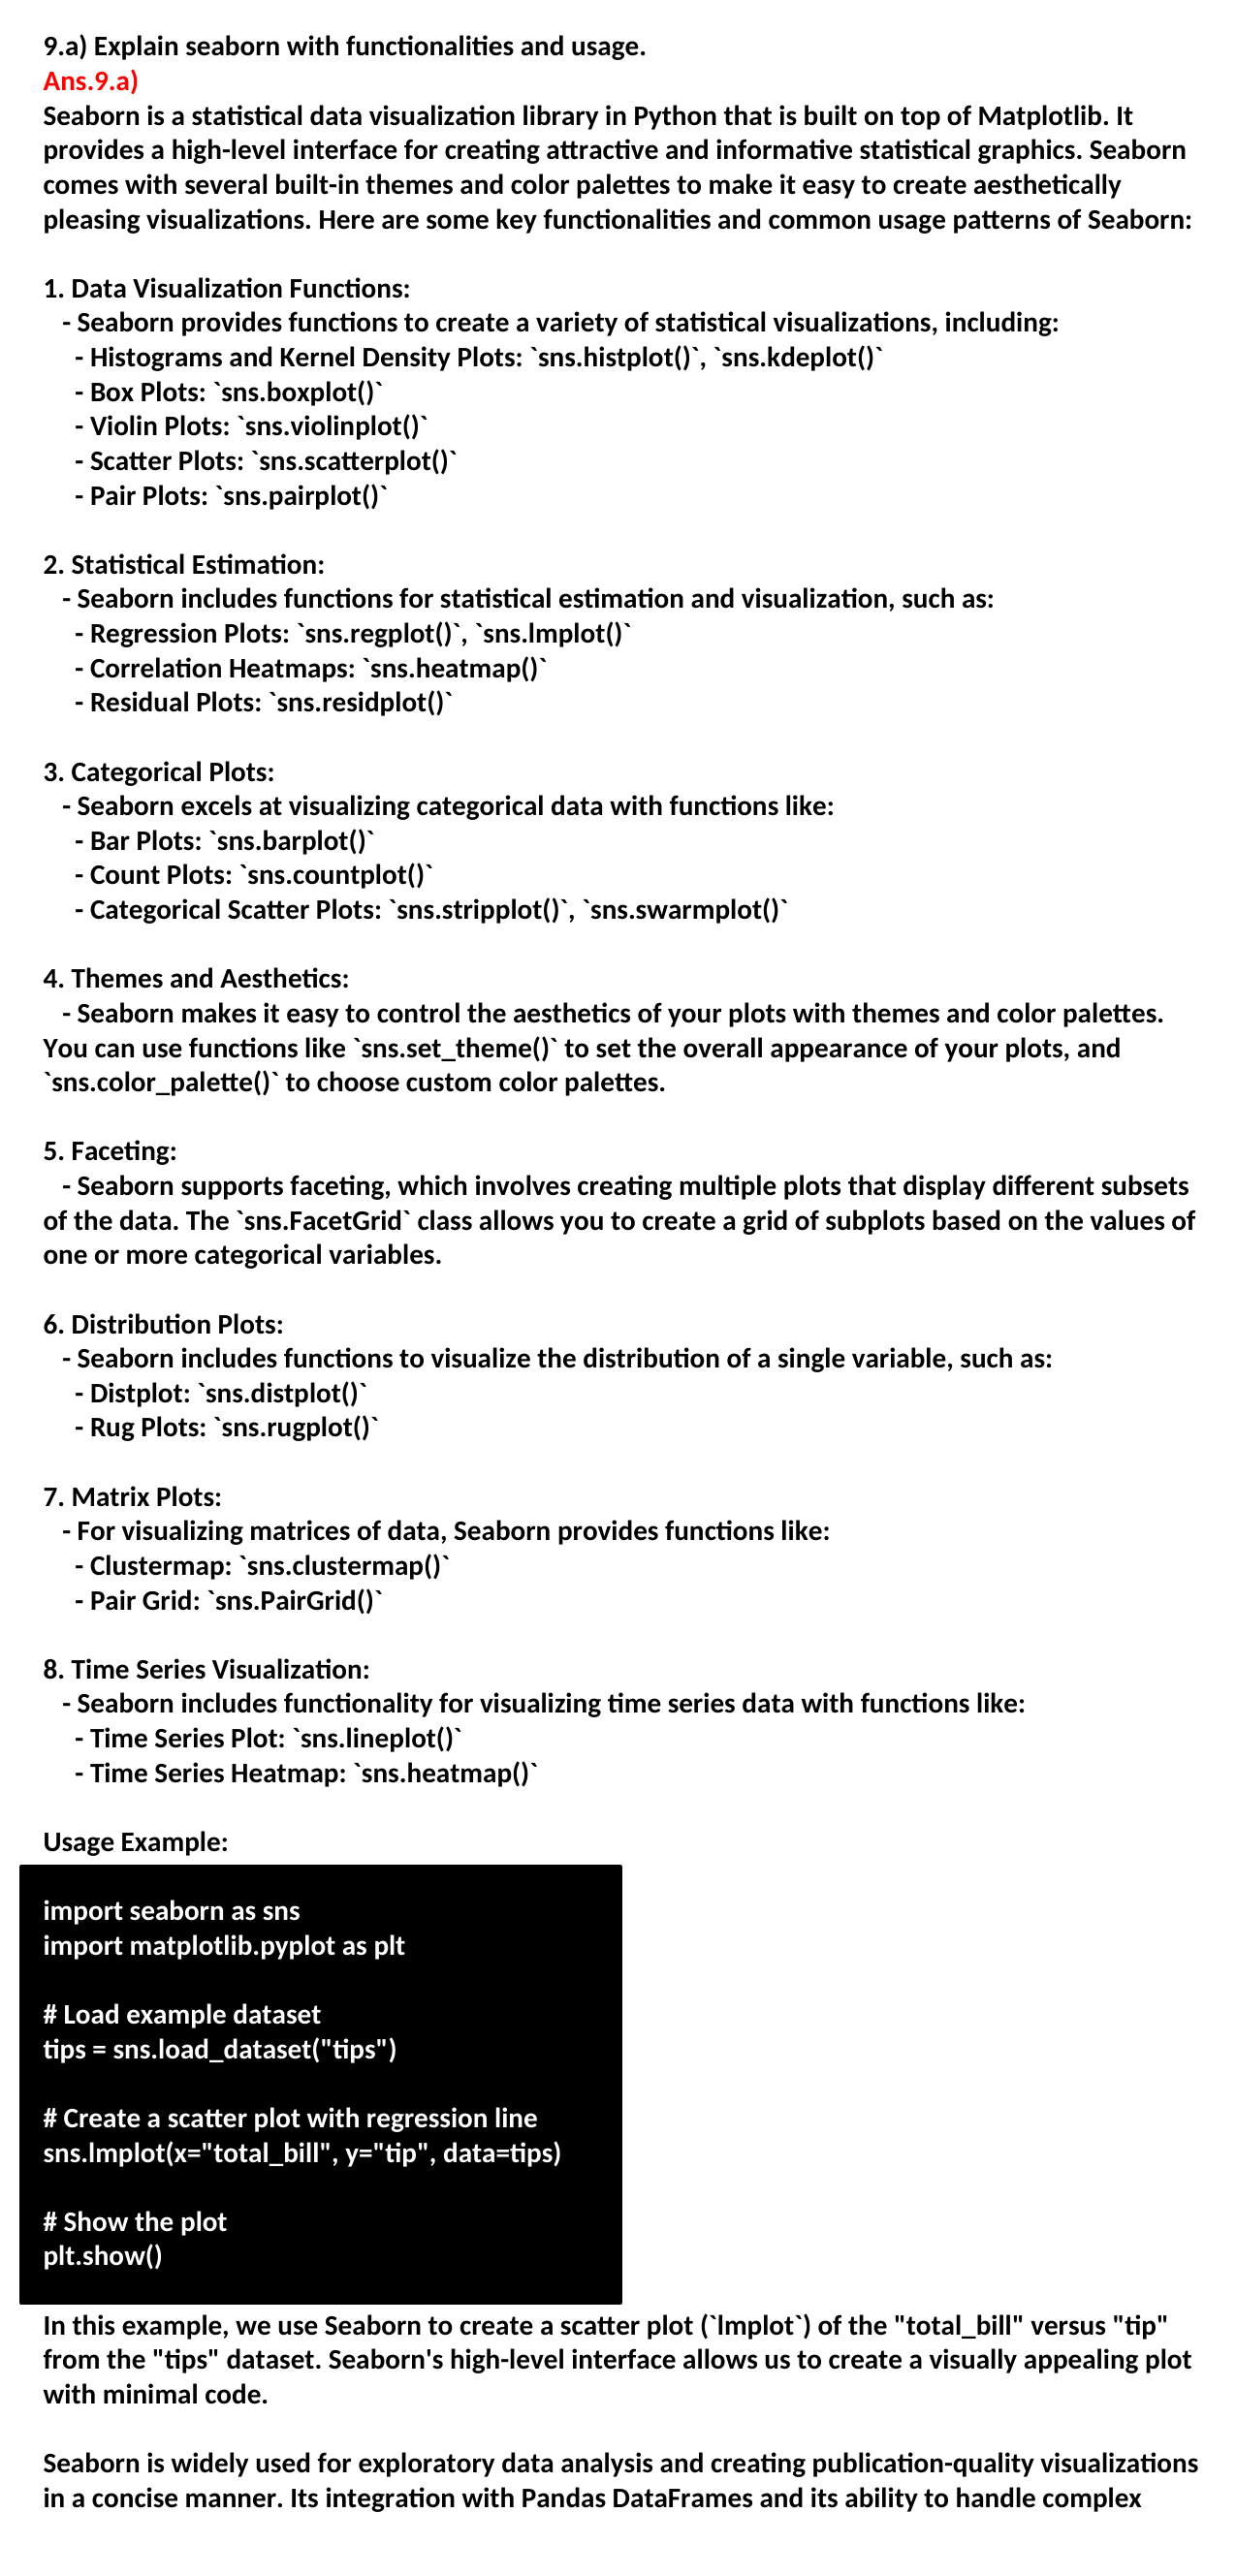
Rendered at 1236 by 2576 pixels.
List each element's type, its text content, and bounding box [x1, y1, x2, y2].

text - Regression Plots: `sns.regplot()`, `sns.lmplot()` [43, 615, 1202, 650]
text - Histograms and Kernel Density Plots: `sns.histplot()`, `sns.kdeplot()` [43, 339, 1202, 374]
text # Show the plot [43, 2204, 1202, 2238]
text - Seaborn supports faceting, which involves creating multiple plots that display different subsets of the data. The `sns.FacetGrid` class allows you to create a grid of subplots based on the values of one or more categorical variables. [43, 1168, 1202, 1272]
text - Count Plots: `sns.countplot()` [43, 857, 1202, 892]
text - Clustermap: `sns.clustermap()` [43, 1548, 1202, 1583]
text plt.show() [43, 2238, 1202, 2273]
text tips = sns.load_dataset("tips") [43, 2031, 1202, 2065]
text # Load example dataset [43, 1996, 1202, 2031]
text - Categorical Scatter Plots: `sns.stripplot()`, `sns.swarmplot()` [43, 892, 1202, 927]
text sns.lmplot(x="total_bill", y="tip", data=tips) [43, 2135, 1202, 2169]
text - Seaborn provides functions to create a variety of statistical visualizations, including: [43, 304, 1202, 339]
text 2. Statistical Estimation: [43, 547, 1202, 581]
text Usage Example: [43, 1824, 1202, 1859]
text 8. Time Series Visualization: [43, 1651, 1202, 1685]
text - Rug Plots: `sns.rugplot()` [43, 1409, 1202, 1444]
text # Create a scatter plot with regression line [43, 2100, 1202, 2135]
text - Seaborn makes it easy to control the aesthetics of your plots with themes and color palettes. You can use functions like `sns.set_theme()` to set the overall appearance of your plots, and `sns.color_palette()` to choose custom color palettes. [43, 995, 1202, 1099]
text - Seaborn excels at visualizing categorical data with functions like: [43, 788, 1202, 823]
text 5. Faceting: [43, 1133, 1202, 1168]
text - Time Series Heatmap: `sns.heatmap()` [43, 1755, 1202, 1789]
text Ans.9.a) [43, 63, 1202, 98]
text 6. Distribution Plots: [43, 1306, 1202, 1340]
text - Bar Plots: `sns.barplot()` [43, 823, 1202, 857]
text 3. Categorical Plots: [43, 754, 1202, 788]
text 7. Matrix Plots: [43, 1479, 1202, 1513]
text - Violin Plots: `sns.violinplot()` [43, 408, 1202, 443]
text - Pair Grid: `sns.PairGrid()` [43, 1583, 1202, 1617]
text import seaborn as sns [43, 1893, 1202, 1928]
text import matplotlib.pyplot as plt [43, 1928, 1202, 1962]
text - Time Series Plot: `sns.lineplot()` [43, 1720, 1202, 1755]
text - Seaborn includes functionality for visualizing time series data with functions like: [43, 1685, 1202, 1720]
text 9.a) Explain seaborn with functionalities and usage. [43, 28, 1202, 63]
text - Seaborn includes functions to visualize the distribution of a single variable, such as: [43, 1340, 1202, 1375]
text 4. Themes and Aesthetics: [43, 960, 1202, 995]
text - Distplot: `sns.distplot()` [43, 1375, 1202, 1409]
text - Correlation Heatmaps: `sns.heatmap()` [43, 650, 1202, 684]
text - For visualizing matrices of data, Seaborn provides functions like: [43, 1513, 1202, 1548]
text - Residual Plots: `sns.residplot()` [43, 684, 1202, 719]
text In this example, we use Seaborn to create a scatter plot (`lmplot`) of the "total_bill" versus "tip" from the "tips" dataset. Seaborn's high-level interface allows us to create a visually appealing plot with minimal code. [43, 2308, 1202, 2411]
text - Box Plots: `sns.boxplot()` [43, 374, 1202, 408]
text Seaborn is a statistical data visualization library in Python that is built on top of Matplotlib. It provides a high-level interface for creating attractive and informative statistical graphics. Seaborn comes with several built-in themes and color palettes to make it easy to create aesthetically pleasing visualizations. Here are some key functionalities and common usage patterns of Seaborn: [43, 98, 1202, 236]
text - Seaborn includes functions for statistical estimation and visualization, such as: [43, 581, 1202, 615]
text 1. Data Visualization Functions: [43, 270, 1202, 304]
text - Pair Plots: `sns.pairplot()` [43, 478, 1202, 512]
text - Scatter Plots: `sns.scatterplot()` [43, 443, 1202, 478]
